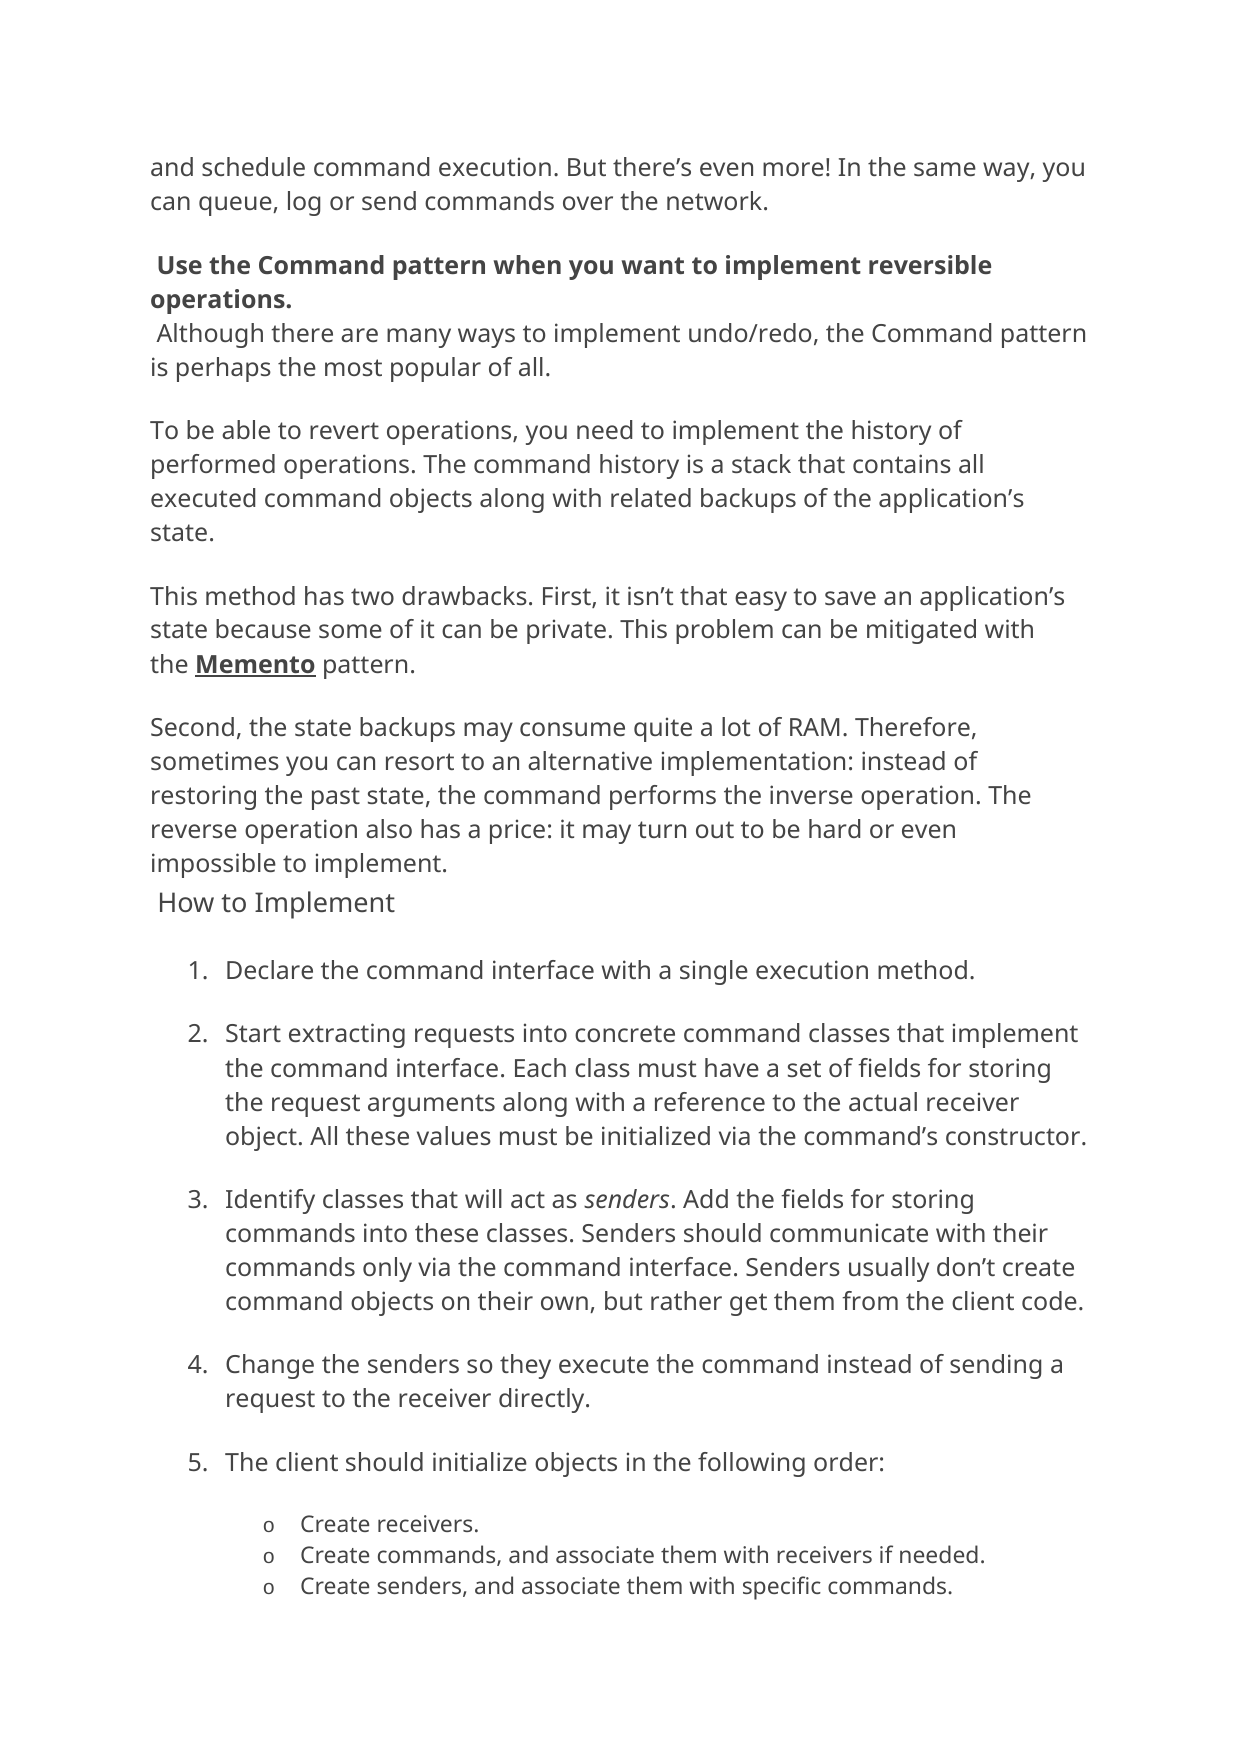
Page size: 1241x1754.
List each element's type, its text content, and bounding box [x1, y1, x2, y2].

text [150, 150, 1090, 218]
text This method has two drawbacks. First, it isn’t that easy to save an application’s state because some of it can be private. This problem can be mitigated with the Memento pattern. [150, 578, 1090, 680]
list Declare the command interface with a single execution method. [187, 953, 1090, 987]
subtitle How to Implement [150, 884, 1090, 921]
text To be able to revert operations, you need to implement the history of performed operations. The command history is a stack that contains all executed command objects along with related backups of the application’s state. [150, 413, 1090, 549]
text Second, the state backups may consume quite a lot of RAM. Therefore, sometimes you can resort to an alternative implementation: instead of restoring the past state, the command performs the inverse operation. The reverse operation also has a price: it may turn out to be hard or even impossible to implement. [150, 709, 1090, 880]
list Create senders, and associate them with specific commands. [262, 1570, 1090, 1601]
list Identify classes that will act as senders. Add the fields for storing commands into these classes. Senders should communicate with their commands only via the command interface. Senders usually don’t create command objects on their own, but rather get them from the client code. [187, 1182, 1090, 1318]
list Start extracting requests into concrete command classes that implement the command interface. Each class must have a set of fields for storing the request arguments along with a reference to the actual receiver object. All these values must be initialized via the command’s constructor. [187, 1016, 1090, 1152]
list Change the senders so they execute the command instead of sending a request to the receiver directly. [187, 1347, 1090, 1415]
list Create receivers. [262, 1507, 1090, 1539]
text Although there are many ways to implement undo/redo, the Command pattern is perhaps the most popular of all. [150, 315, 1090, 383]
text Use the Command pattern when you want to implement reversible operations. [150, 247, 1090, 315]
list The client should initialize objects in the following order: [187, 1444, 1090, 1478]
list Create commands, and associate them with receivers if needed. [262, 1539, 1090, 1570]
